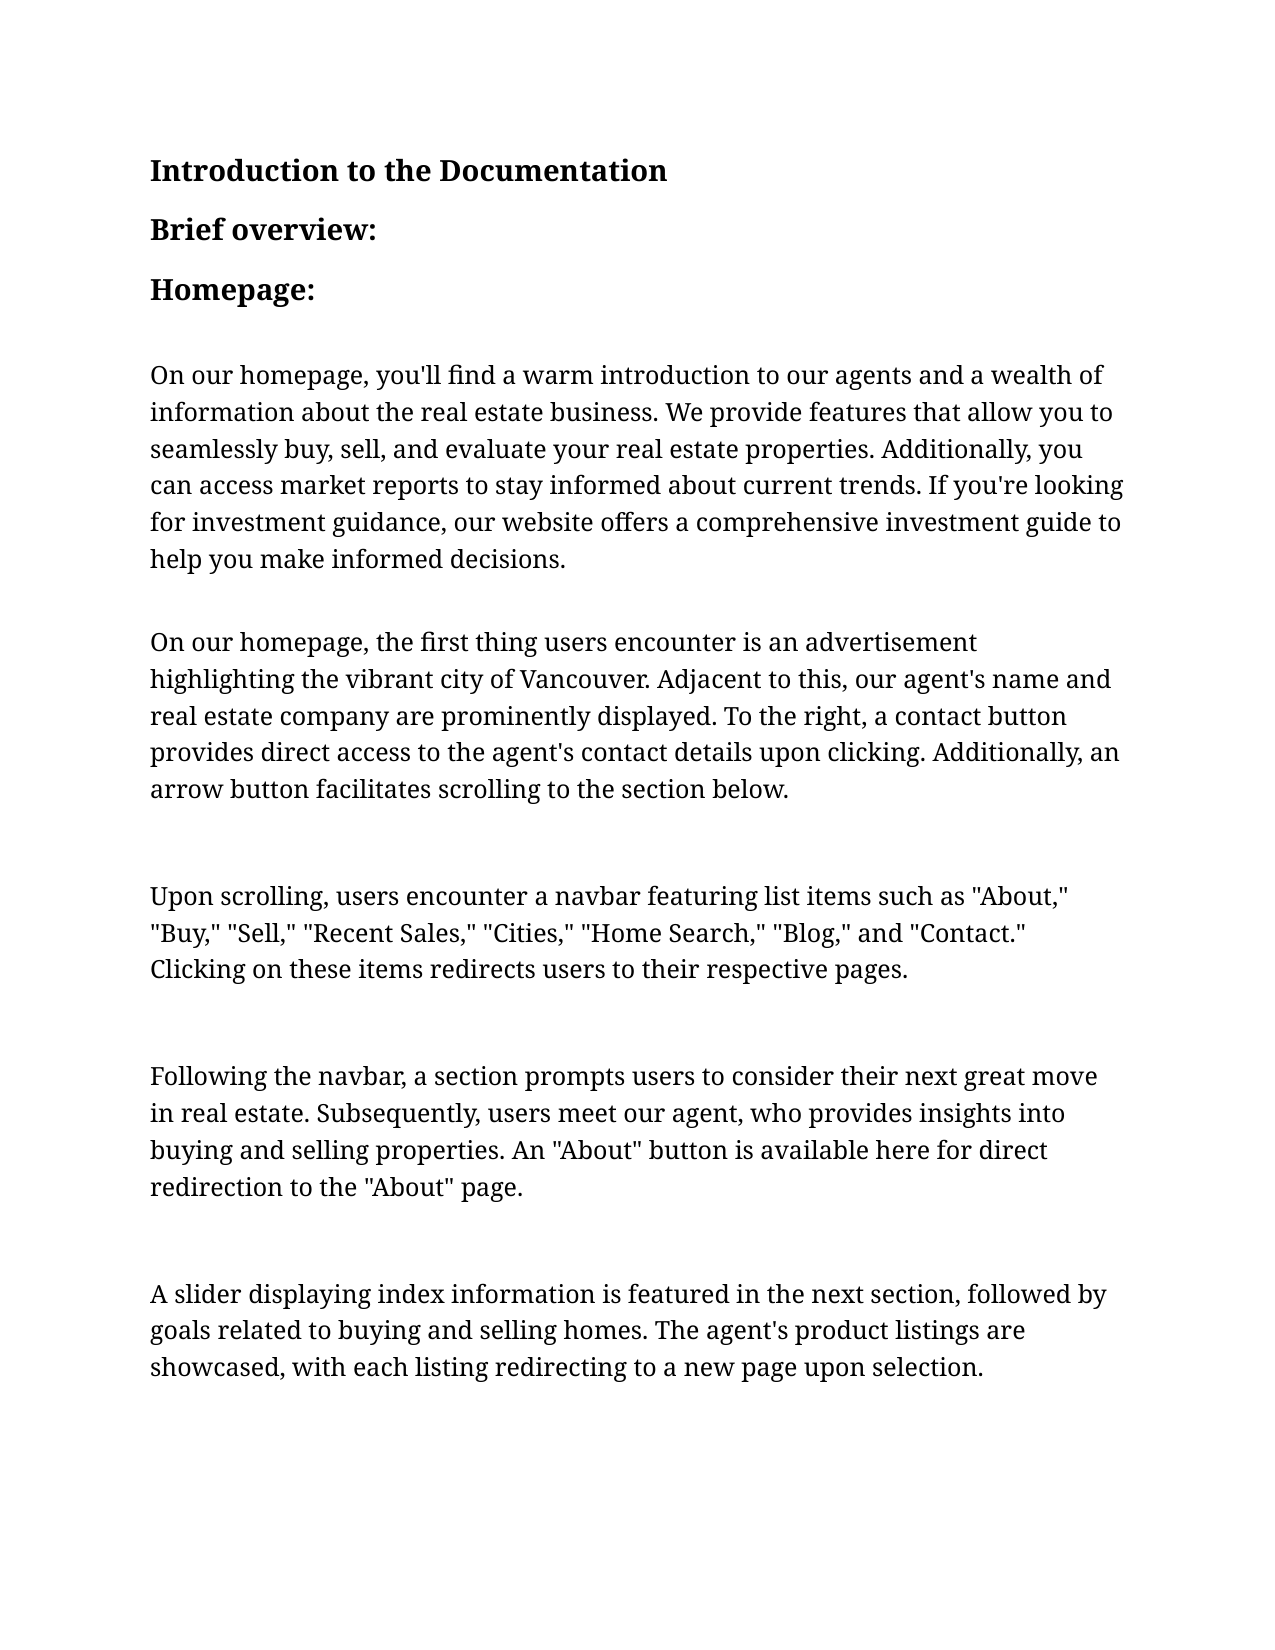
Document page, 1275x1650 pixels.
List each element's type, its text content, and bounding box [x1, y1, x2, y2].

text Following the navbar, a section prompts users to consider their next great move in real estate. Subsequently, users meet our agent, who provides insights into buying and selling properties. An "About" button is available here for direct redirection to the "About" page. [150, 1059, 1125, 1203]
text Brief overview: [150, 209, 1125, 249]
text On our homepage, you'll find a warm introduction to our agents and a wealth of information about the real estate business. We provide features that allow you to seamlessly buy, sell, and evaluate your real estate properties. Additionally, you can access market reports to stay informed about current trends. If you're looking for investment guidance, our website offers a comprehensive investment guide to help you make informed decisions. [150, 358, 1125, 606]
text Homepage: [150, 269, 1125, 339]
text Introduction to the Documentation [150, 150, 1125, 190]
text A slider displaying index information is featured in the next section, followed by goals related to buying and selling homes. The agent's product listings are showcased, with each listing redirecting to a new page upon selection. [150, 1276, 1125, 1384]
text On our homepage, the first thing users encounter is an advertisement highlighting the vibrant city of Vancouver. Adjacent to this, our agent's name and real estate company are prominently displayed. To the right, a contact button provides direct access to the agent's contact details upon clicking. Additionally, an arrow button facilitates scrolling to the section below. [150, 625, 1125, 806]
text Upon scrolling, users encounter a navbar featuring list items such as "About," "Buy," "Sell," "Recent Sales," "Cities," "Home Search," "Blog," and "Contact." Clicking on these items redirects users to their respective pages. [150, 879, 1125, 986]
